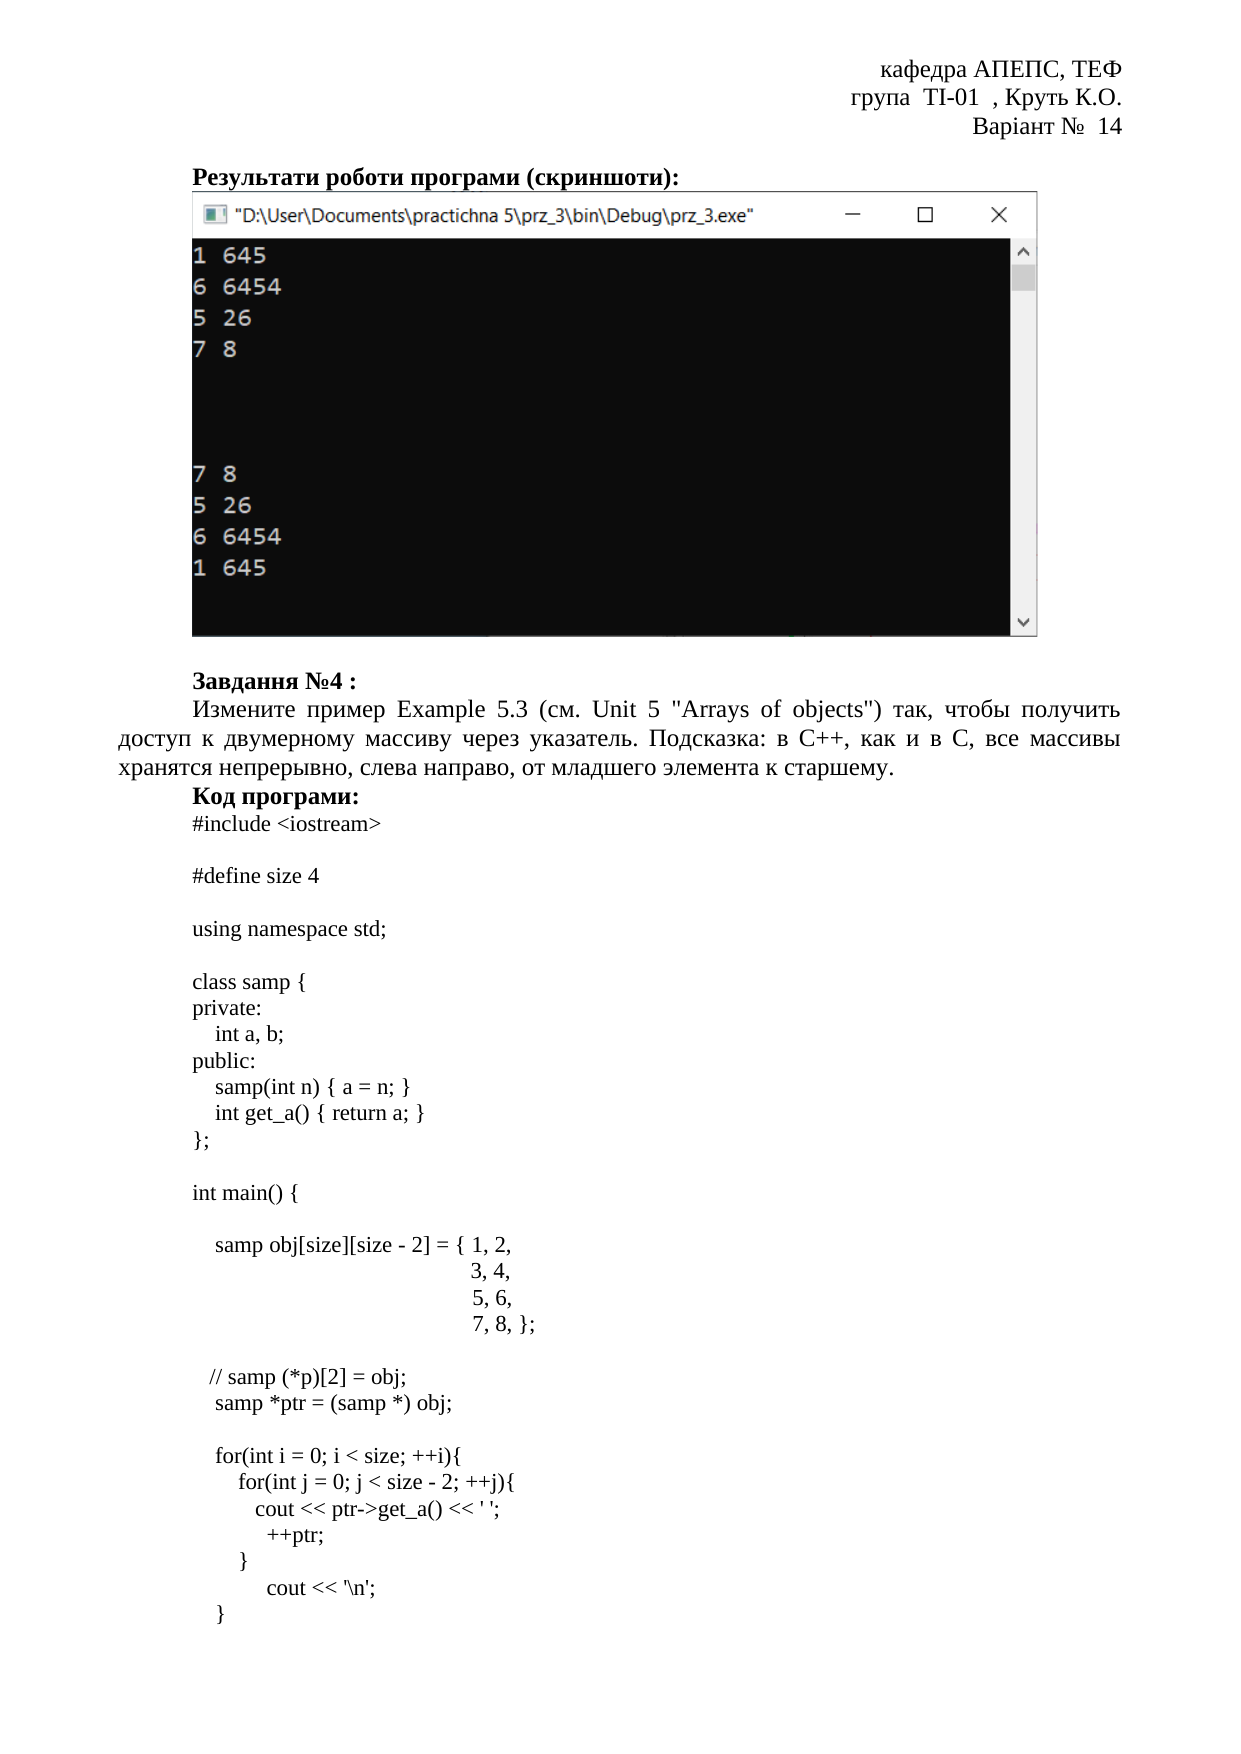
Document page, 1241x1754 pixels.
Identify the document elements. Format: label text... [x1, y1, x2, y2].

text #define size 4 [118, 862, 1122, 889]
text ++ptr; [118, 1521, 1122, 1547]
text 7, 8, }; [118, 1310, 1122, 1337]
text Результати роботи програми (скриншоти): [118, 162, 1122, 191]
text 3, 4, [118, 1258, 1122, 1284]
picture [192, 191, 1038, 637]
text int get_a() { return a; } [118, 1099, 1122, 1126]
text samp(int n) { a = n; } [118, 1073, 1122, 1099]
text } [118, 1547, 1122, 1574]
text for(int i = 0; i < size; ++i){ [118, 1442, 1122, 1468]
text Завдання №4 : [118, 666, 1122, 694]
text cout << ptr->get_a() << ' '; [118, 1495, 1122, 1521]
text // samp (*p)[2] = obj; [118, 1363, 1122, 1389]
text samp *ptr = (samp *) obj; [118, 1389, 1122, 1416]
text using namespace std; [118, 915, 1122, 941]
text int a, b; [118, 1020, 1122, 1047]
text int main() { [118, 1178, 1122, 1205]
text }; [118, 1126, 1122, 1152]
text cout << '\n'; [118, 1574, 1122, 1600]
text #include <iostream> [118, 809, 1122, 836]
text samp obj[size][size - 2] = { 1, 2, [118, 1231, 1122, 1258]
text 5, 6, [118, 1284, 1122, 1310]
text for(int j = 0; j < size - 2; ++j){ [118, 1468, 1122, 1495]
text public: [118, 1047, 1122, 1073]
text } [118, 1600, 1122, 1627]
text Измените пример Example 5.3 (см. Unit 5 "Arrays of objects") так, чтобы получить доступ к двумерному массиву через указатель. Подсказка: в C++, как и в С, все массивы хранятся непрерывно, слева направо, от младшего элемента к старшему. [118, 694, 1122, 781]
text private: [118, 994, 1122, 1020]
text Код програми: [118, 781, 1122, 809]
text class samp { [118, 968, 1122, 994]
